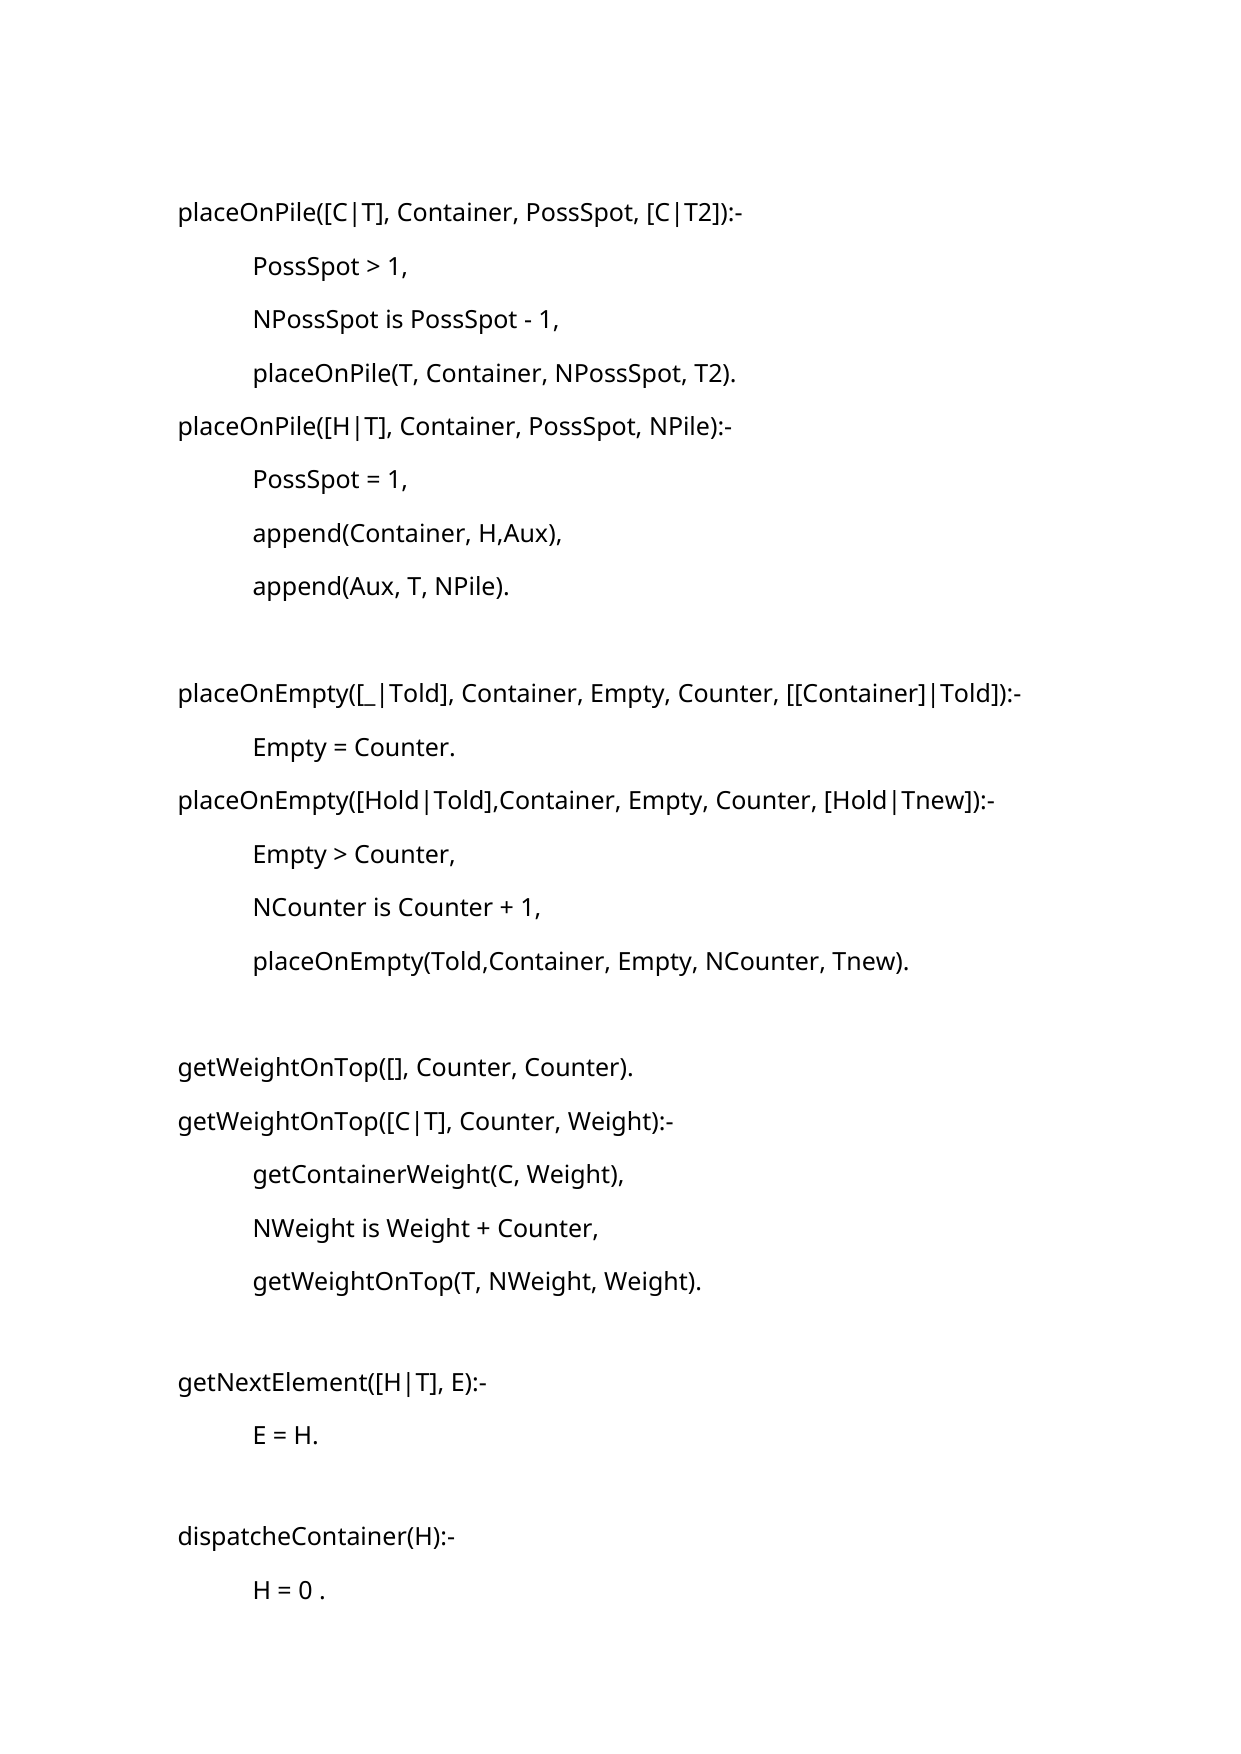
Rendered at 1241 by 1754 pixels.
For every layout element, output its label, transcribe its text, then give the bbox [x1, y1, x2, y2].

text NWeight is Weight + Counter, [177, 1210, 1063, 1244]
text placeOnEmpty(Told,Container, Empty, NCounter, Tnew). [177, 943, 1063, 977]
text placeOnPile([C|T], Container, PossSpot, [C|T2]):- [177, 195, 1063, 229]
text placeOnPile([H|T], Container, PossSpot, NPile):- [177, 409, 1063, 443]
text append(Aux, T, NPile). [177, 569, 1063, 603]
text NPossSpot is PossSpot - 1, [177, 302, 1063, 336]
text getWeightOnTop(T, NWeight, Weight). [177, 1264, 1063, 1298]
text E = H. [177, 1418, 1063, 1452]
text placeOnPile(T, Container, NPossSpot, T2). [177, 355, 1063, 389]
text getNextElement([H|T], E):- [177, 1364, 1063, 1399]
text getWeightOnTop([], Counter, Counter). [177, 1050, 1063, 1084]
text Empty > Counter, [177, 836, 1063, 870]
text Empty = Counter. [177, 729, 1063, 763]
text getWeightOnTop([C|T], Counter, Weight):- [177, 1103, 1063, 1137]
text getContainerWeight(C, Weight), [177, 1157, 1063, 1191]
text dispatcheContainer(H):- [177, 1519, 1063, 1553]
text NCounter is Counter + 1, [177, 890, 1063, 924]
text H = 0 . [177, 1572, 1063, 1606]
text PossSpot > 1, [177, 248, 1063, 282]
text PossSpot = 1, [177, 462, 1063, 496]
text append(Container, H,Aux), [177, 516, 1063, 550]
text placeOnEmpty([Hold|Told],Container, Empty, Counter, [Hold|Tnew]):- [177, 783, 1063, 817]
text placeOnEmpty([_|Told], Container, Empty, Counter, [[Container]|Told]):- [177, 676, 1063, 710]
